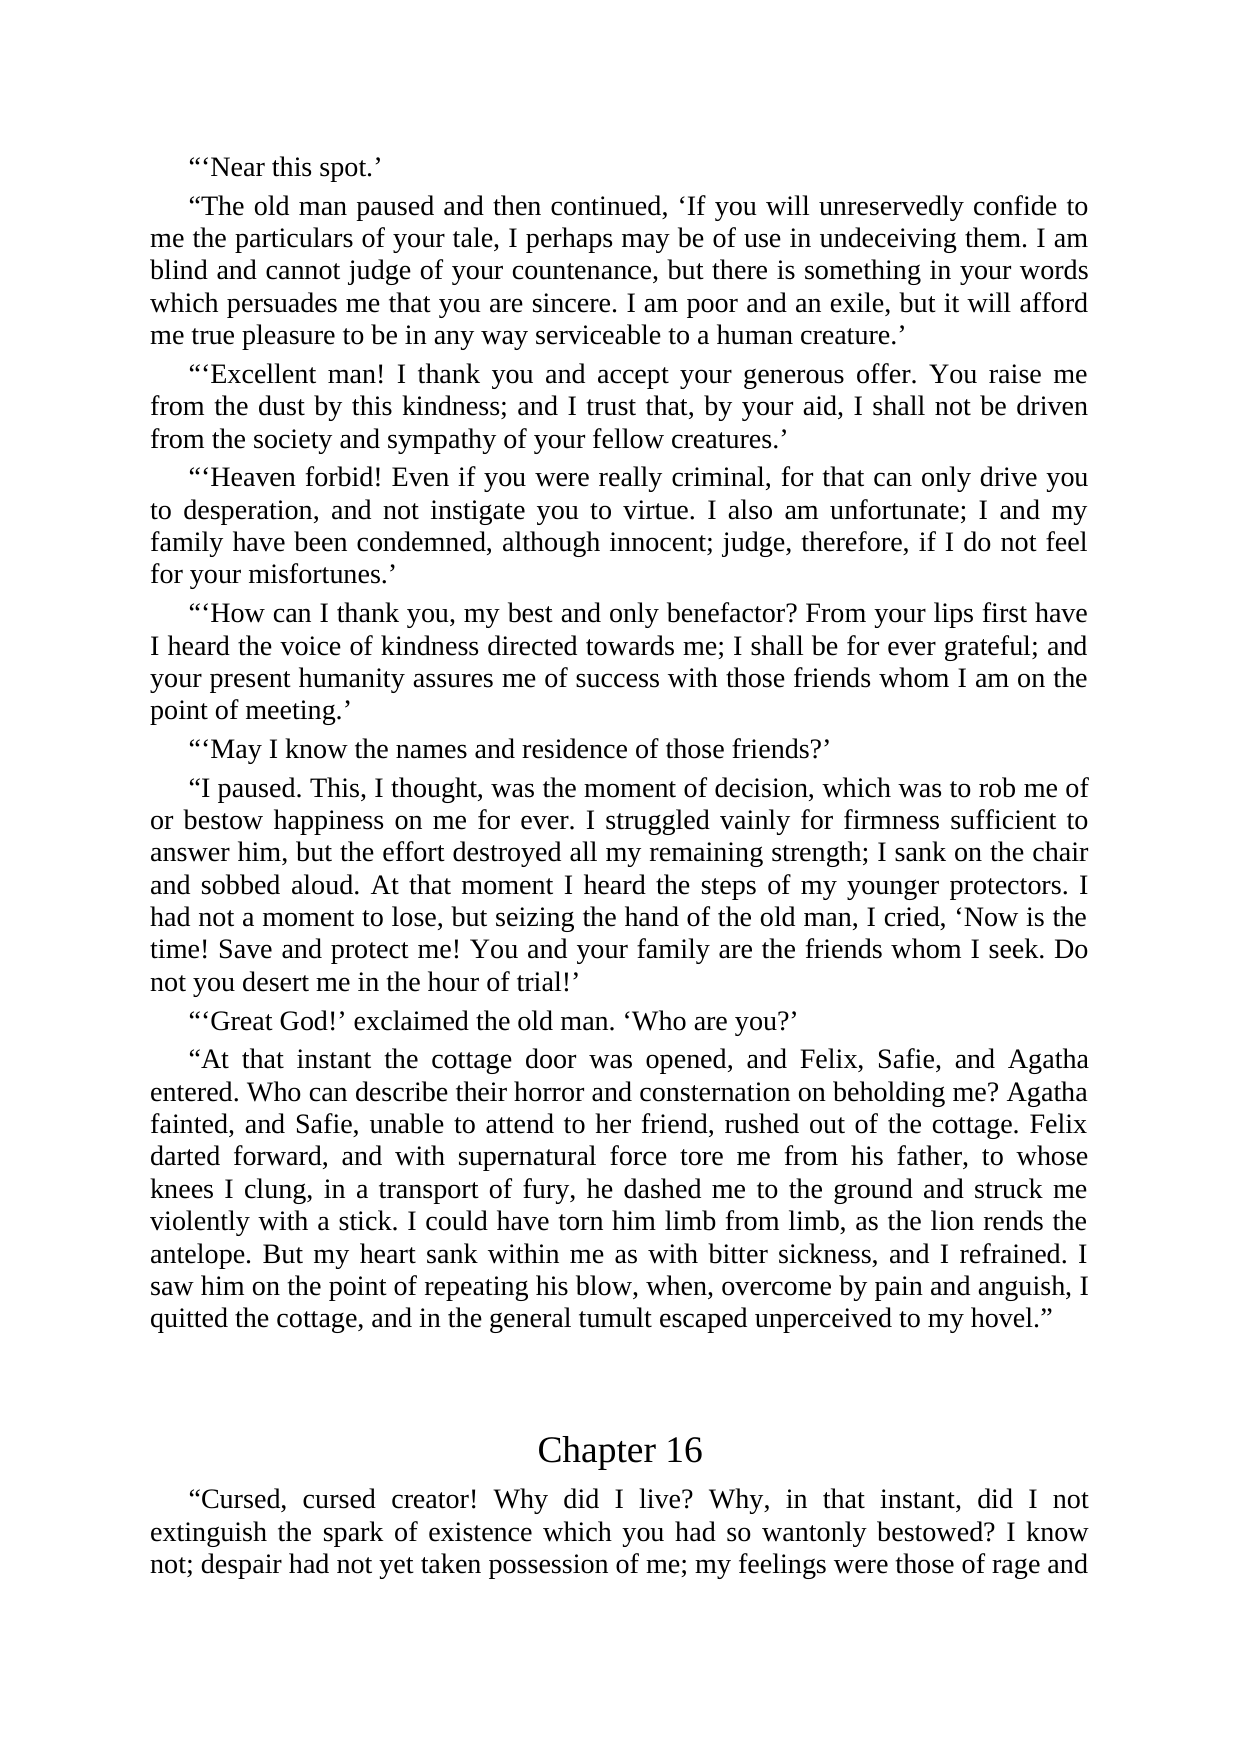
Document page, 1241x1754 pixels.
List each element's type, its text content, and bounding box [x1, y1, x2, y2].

text Chapter 16 [150, 1427, 1090, 1470]
text “‘Excellent man! I thank you and accept your generous offer. You raise me from the dust by this kindness; and I trust that, by your aid, I shall not be driven from the society and sympathy of your fellow creatures.’ [150, 357, 1090, 454]
text “‘Great God!’ exclaimed the old man. ‘Who are you?’ [150, 1004, 1090, 1036]
text “‘How can I thank you, my best and only benefactor? From your lips first have I heard the voice of kindness directed towards me; I shall be for ever grateful; and your present humanity assures me of success with those friends whom I am on the point of meeting.’ [150, 596, 1090, 726]
text “The old man paused and then continued, ‘If you will unreservedly confide to me the particulars of your tale, I perhaps may be of use in undeceiving them. I am blind and cannot judge of your countenance, but there is something in your words which persuades me that you are sincere. I am poor and an exile, but it will afford me true pleasure to be in any way serviceable to a human creature.’ [150, 189, 1090, 351]
text “At that instant the cottage door was opened, and Felix, Safie, and Agatha entered. Who can describe their horror and consternation on beholding me? Agatha fainted, and Safie, unable to attend to her friend, rushed out of the cottage. Felix darted forward, and with supernatural force tore me from his father, to whose knees I clung, in a transport of fury, he dashed me to the ground and struck me violently with a stick. I could have torn him limb from limb, as the lion rends the antelope. But my heart sank within me as with bitter sickness, and I refrained. I saw him on the point of repeating his blow, when, overcome by pain and anguish, I quitted the cottage, and in the general tumult escaped unperceived to my hovel.” [150, 1042, 1090, 1334]
text “‘Heaven forbid! Even if you were really criminal, for that can only drive you to desperation, and not instigate you to virtue. I also am unfortunate; I and my family have been condemned, although innocent; judge, therefore, if I do not feel for your misfortunes.’ [150, 460, 1090, 590]
text “‘Near this spot.’ [150, 150, 1090, 182]
text “I paused. This, I thought, was the moment of decision, which was to rob me of or bestow happiness on me for ever. I struggled vainly for firmness sufficient to answer him, but the effort destroyed all my remaining strength; I sank on the chair and sobbed aloud. At that moment I heard the steps of my younger protectors. I had not a moment to lose, but seizing the hand of the old man, I cried, ‘Now is the time! Save and protect me! You and your family are the friends whom I seek. Do not you desert me in the hour of trial!’ [150, 771, 1090, 997]
text “‘May I know the names and residence of those friends?’ [150, 732, 1090, 764]
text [150, 1483, 1090, 1580]
